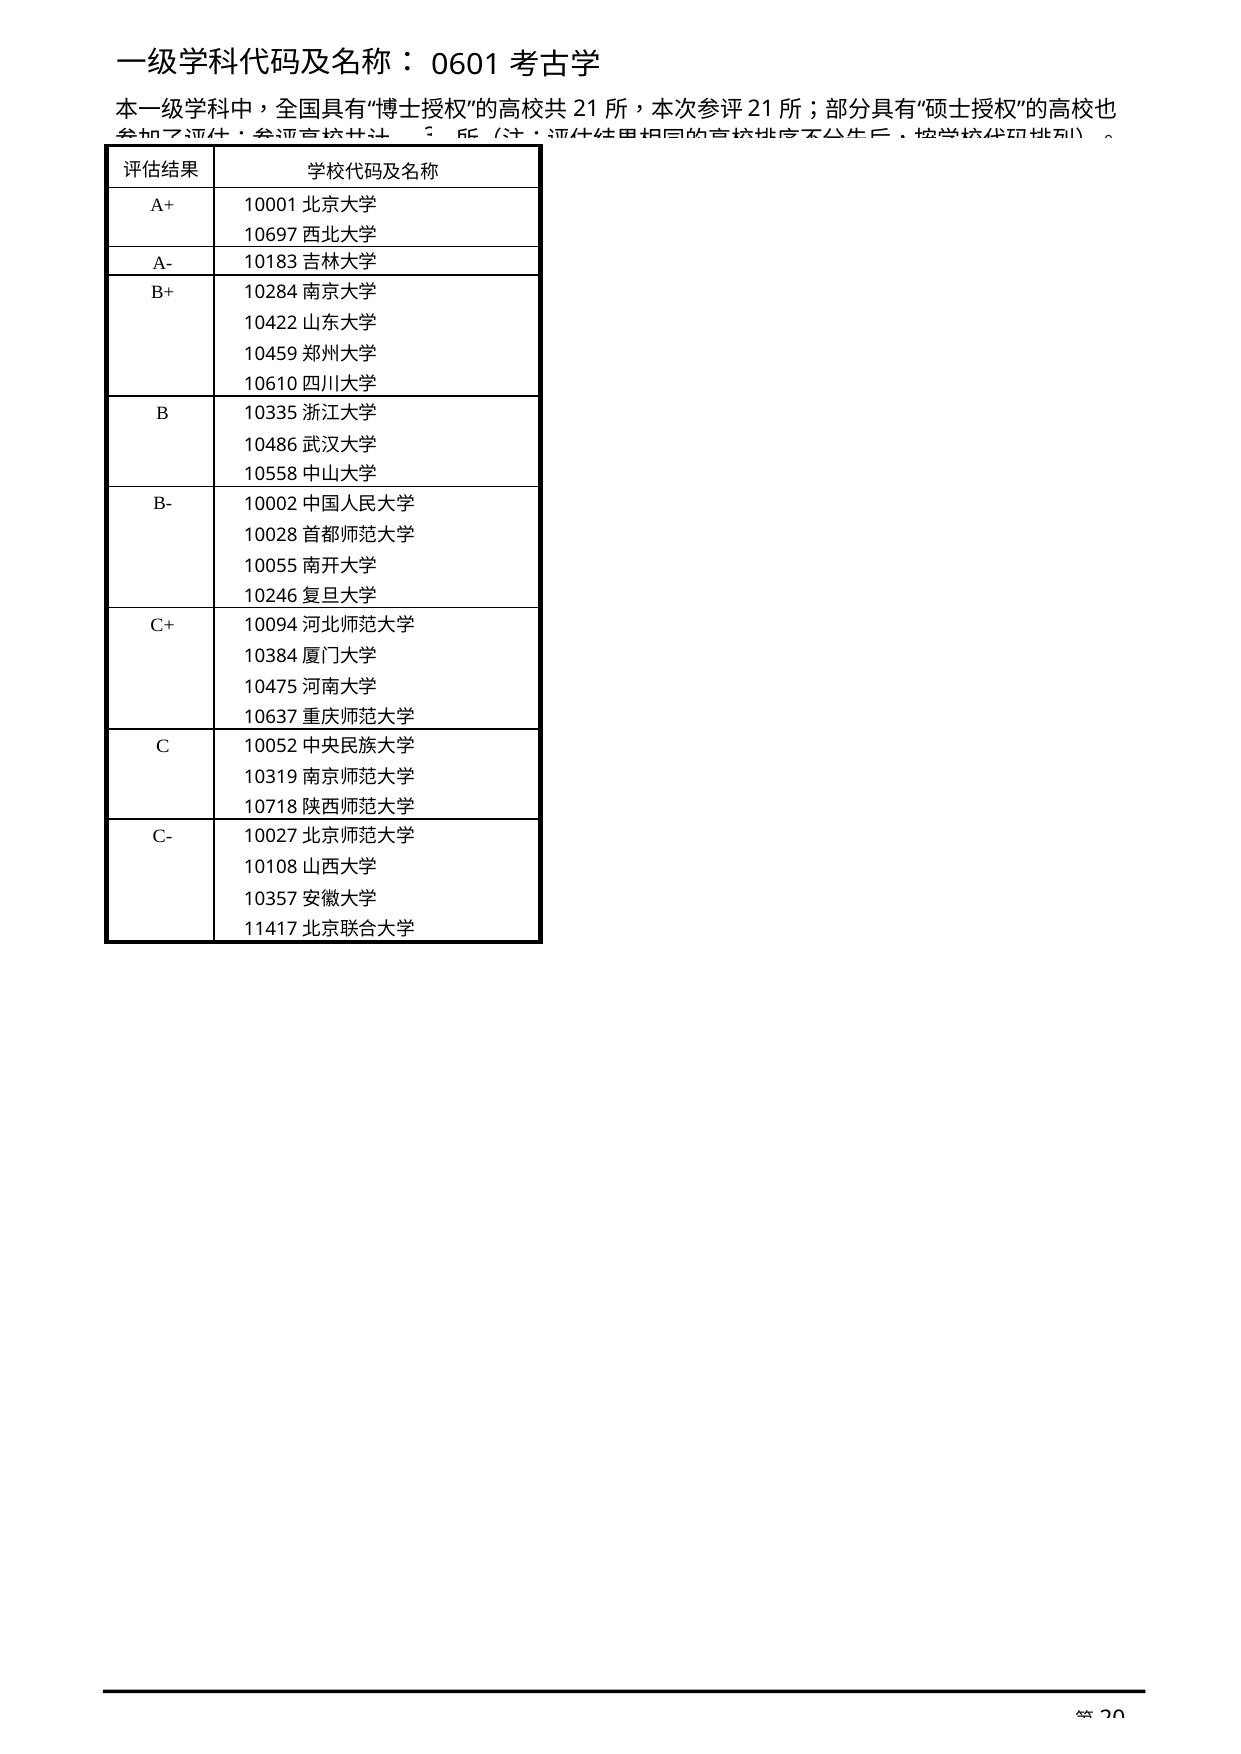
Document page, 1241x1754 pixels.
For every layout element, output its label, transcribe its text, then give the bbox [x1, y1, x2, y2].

table_cell B- [109, 487, 213, 607]
table_cell 10002 中国人民大学 10028 首都师范大学 10055 南开大学 10246 复旦大学 [215, 487, 538, 607]
table_header 学校代码及名称 [215, 147, 538, 187]
table_cell 10094 河北师范大学 10384 厦门大学 10475 河南大学 10637 重庆师范大学 [215, 608, 538, 728]
table_cell 10284 南京大学 10422 山东大学 10459 郑州大学 10610 四川大学 [215, 276, 538, 395]
table_cell A+ [109, 188, 213, 246]
table_cell 10183 吉林大学 [215, 247, 538, 274]
table_cell C+ [109, 608, 213, 728]
table_cell A- [109, 247, 213, 274]
table_cell 10052 中央民族大学 10319 南京师范大学 10718 陕西师范大学 [215, 730, 538, 818]
table_cell B+ [109, 276, 213, 395]
table_cell 10027 北京师范大学 10108 山西大学 10357 安徽大学 11417 北京联合大学 [215, 820, 538, 939]
table_header 评估结果 [109, 147, 213, 187]
table_cell B [109, 397, 213, 486]
table_cell C- [109, 820, 213, 939]
table_cell 10001 北京大学 10697 西北大学 [215, 188, 538, 246]
table_cell C [109, 730, 213, 818]
table_cell 10335 浙江大学 10486 武汉大学 10558 中山大学 [215, 397, 538, 486]
